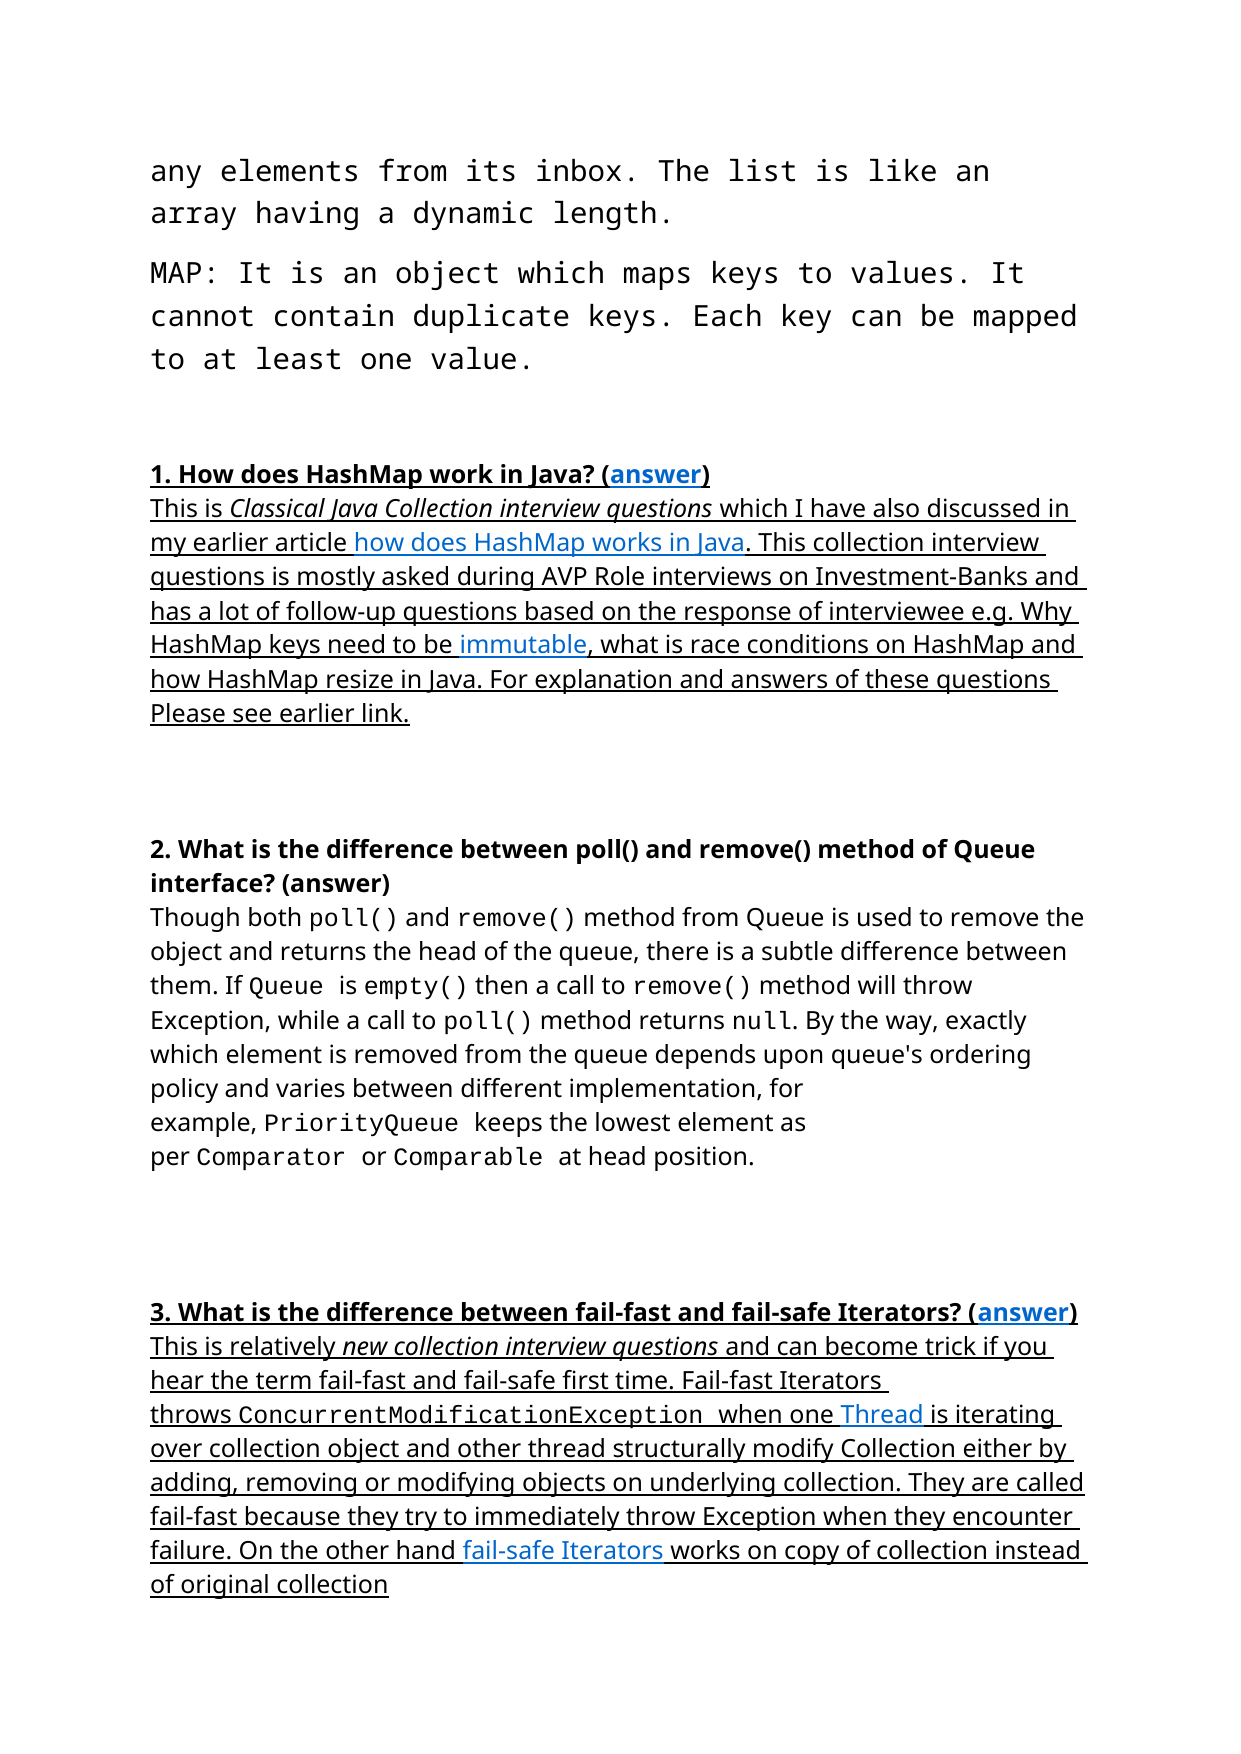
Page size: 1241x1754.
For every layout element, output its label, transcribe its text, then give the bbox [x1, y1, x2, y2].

text This is Classical Java Collection interview questions which I have also discussed in my earlier article how does HashMap works in Java. This collection interview questions is mostly asked during AVP Role interviews on Investment-Banks and has a lot of follow-up questions based on the response of interviewee e.g. Why HashMap keys need to be immutable, what is race conditions on HashMap and how HashMap resize in Java. For explanation and answers of these questions Please see earlier link. [150, 491, 1090, 729]
text 2. What is the difference between poll() and remove() method of Queue interface? (answer) Though both poll() and remove() method from Queue is used to remove the object and returns the head of the queue, there is a subtle difference between them. If Queue is empty() then a call to remove() method will throw Exception, while a call to poll() method returns null. By the way, exactly which element is removed from the queue depends upon queue's ordering policy and varies between different implementation, for example, PriorityQueue keeps the lowest element as per Comparator or Comparable at head position. [150, 729, 1090, 1269]
text 3. What is the difference between fail-fast and fail-safe Iterators? (answer) [150, 1294, 1090, 1328]
text MAP: It is an object which maps keys to values. It cannot contain duplicate keys. Each key can be mapped to at least one value. [150, 252, 1090, 378]
text 1. How does HashMap work in Java? (answer) [150, 457, 1090, 491]
text This is relatively new collection interview questions and can become trick if you hear the term fail-fast and fail-safe first time. Fail-fast Iterators throws ConcurrentModificationException when one Thread is iterating over collection object and other thread structurally modify Collection either by adding, removing or modifying objects on underlying collection. They are called fail-fast because they try to immediately throw Exception when they encounter failure. On the other hand fail-safe Iterators works on copy of collection instead of original collection [150, 1328, 1090, 1601]
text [150, 150, 1090, 232]
